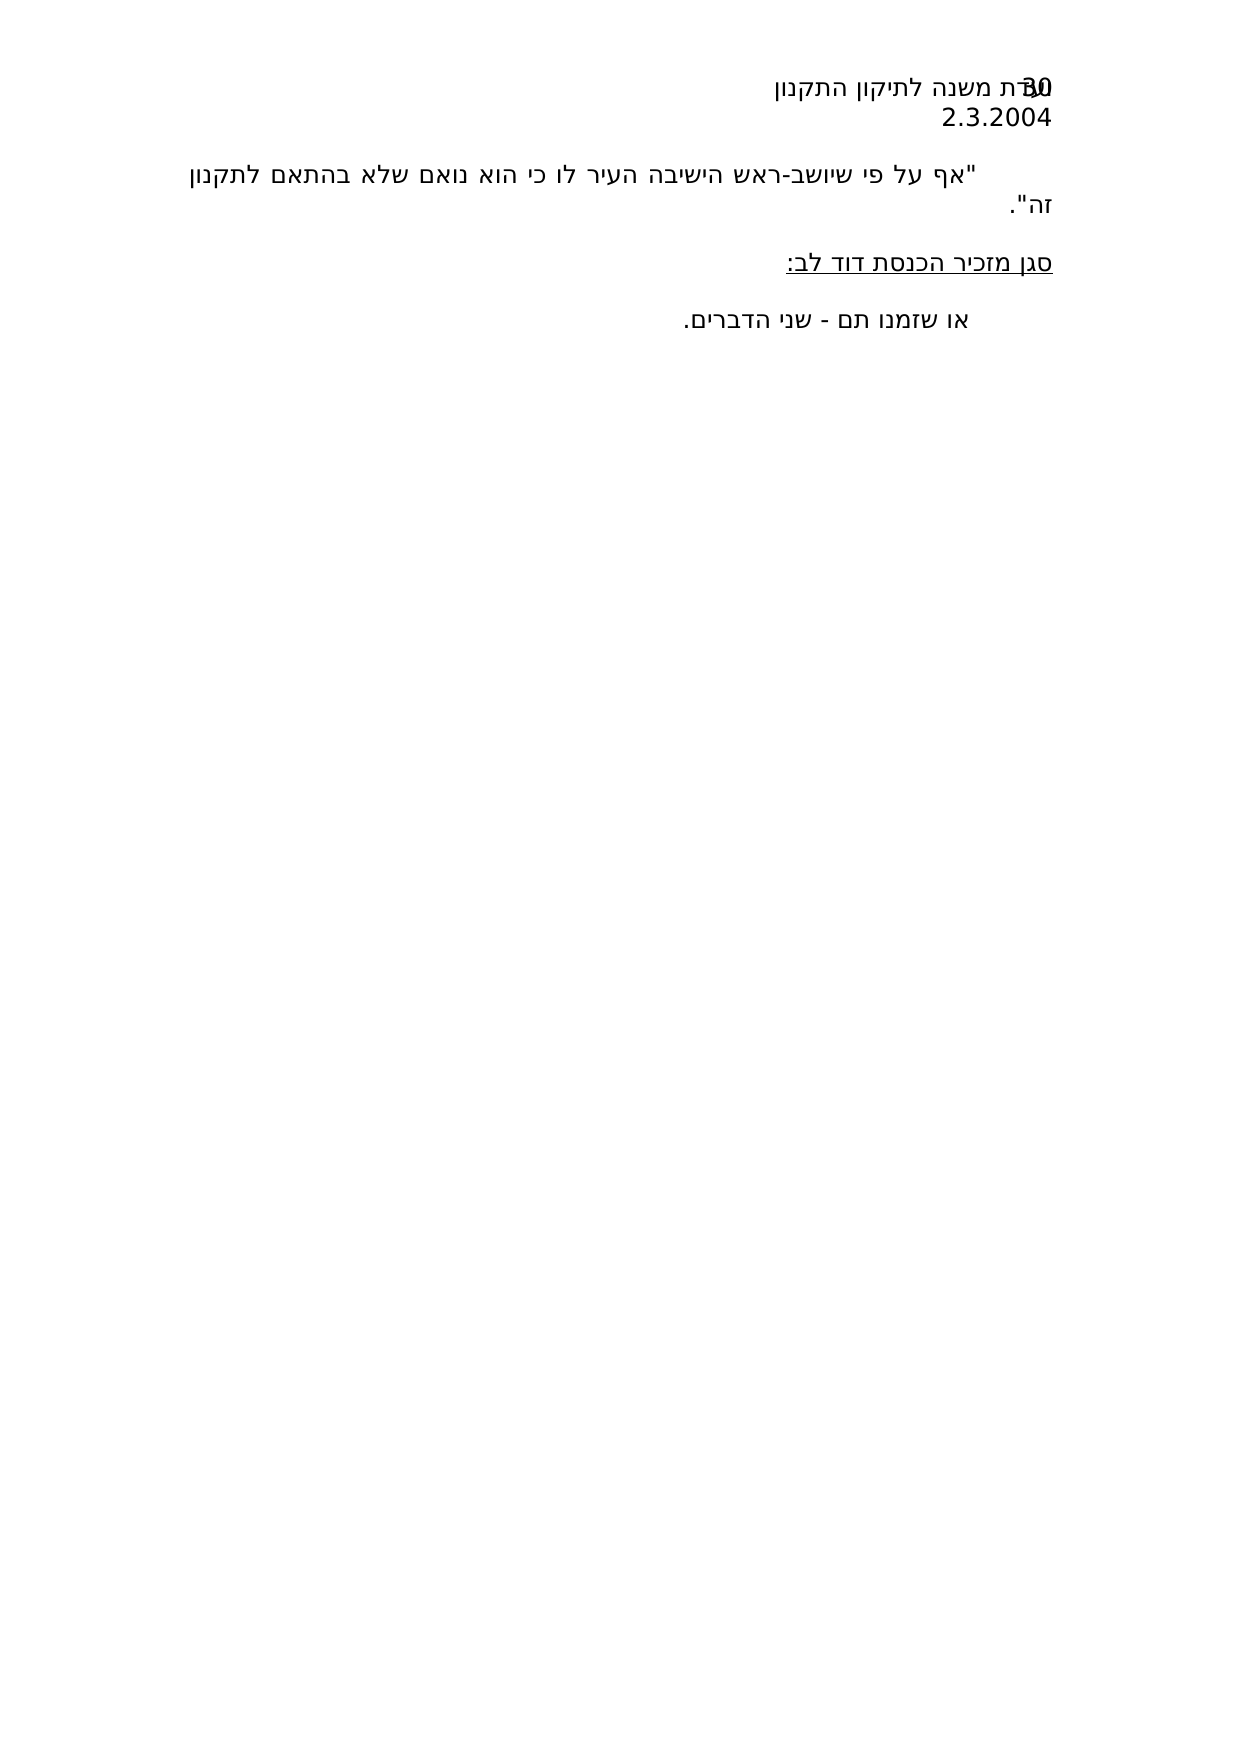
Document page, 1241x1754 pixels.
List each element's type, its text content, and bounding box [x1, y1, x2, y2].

text "אף על פי שיושב-ראש הישיבה העיר לו כי הוא נואם שלא בהתאם לתקנון זה". [187, 161, 1053, 219]
text או שזמנו תם - שני הדברים. [187, 306, 1053, 335]
text סגן מזכיר הכנסת דוד לב: [187, 248, 1053, 277]
